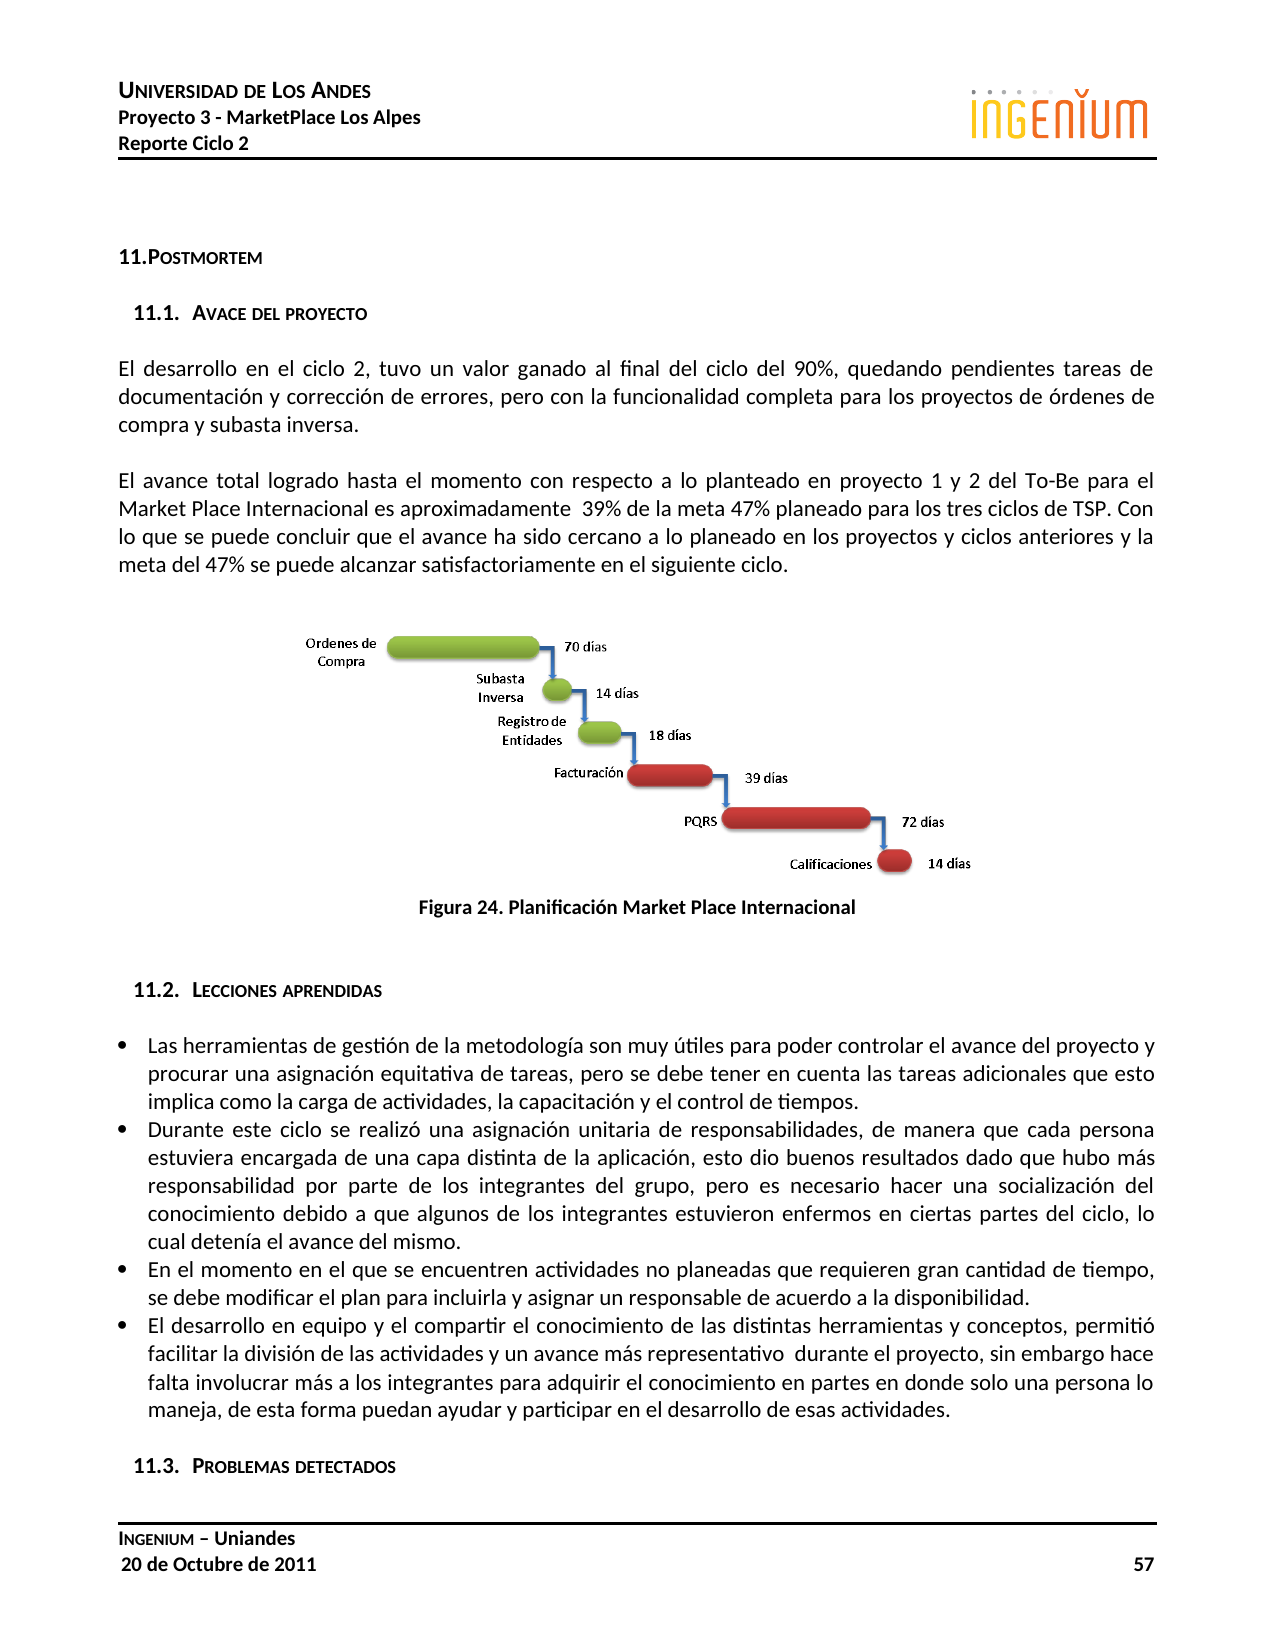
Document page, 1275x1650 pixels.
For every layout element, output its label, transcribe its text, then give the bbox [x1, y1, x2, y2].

list Lecciones aprendidas [133, 975, 1157, 1003]
list Las herramientas de gestión de la metodología son muy útiles para poder controlar el avance del proyecto y procurar una asignación equitativa de tareas, pero se debe tener en cuenta las tareas adicionales que esto implica como la carga de actividades, la capacitación y el control de tiempos. [118, 1031, 1157, 1115]
list Postmortem [118, 242, 1157, 270]
text Figura 24. Planificación Market Place Internacional [118, 894, 1157, 919]
picture [971, 89, 1154, 150]
list Problemas detectados [133, 1452, 1157, 1480]
text El desarrollo en el ciclo 2, tuvo un valor ganado al final del ciclo del 90%, quedando pendientes tareas de documentación y corrección de errores, pero con la funcionalidad completa para los proyectos de órdenes de compra y subasta inversa. [118, 354, 1157, 438]
list En el momento en el que se encuentren actividades no planeadas que requieren gran cantidad de tiempo, se debe modificar el plan para incluirla y asignar un responsable de acuerdo a la disponibilidad. [118, 1256, 1157, 1312]
list Avace del proyecto [133, 298, 1157, 326]
list Durante este ciclo se realizó una asignación unitaria de responsabilidades, de manera que cada persona estuviera encargada de una capa distinta de la aplicación, esto dio buenos resultados dado que hubo más responsabilidad por parte de los integrantes del grupo, pero es necesario hacer una socialización del conocimiento debido a que algunos de los integrantes estuvieron enfermos en ciertas partes del ciclo, lo cual detenía el avance del mismo. [118, 1115, 1157, 1256]
list El desarrollo en equipo y el compartir el conocimiento de las distintas herramientas y conceptos, permitió facilitar la división de las actividades y un avance más representativo durante el proyecto, sin embargo hace falta involucrar más a los integrantes para adquirir el conocimiento en partes en donde solo una persona lo maneja, de esta forma puedan ayudar y participar en el desarrollo de esas actividades. [118, 1312, 1157, 1424]
picture [288, 630, 987, 882]
text El avance total logrado hasta el momento con respecto a lo planteado en proyecto 1 y 2 del To-Be para el Market Place Internacional es aproximadamente 39% de la meta 47% planeado para los tres ciclos de TSP. Con lo que se puede concluir que el avance ha sido cercano a lo planeado en los proyectos y ciclos anteriores y la meta del 47% se puede alcanzar satisfactoriamente en el siguiente ciclo. [118, 466, 1157, 578]
